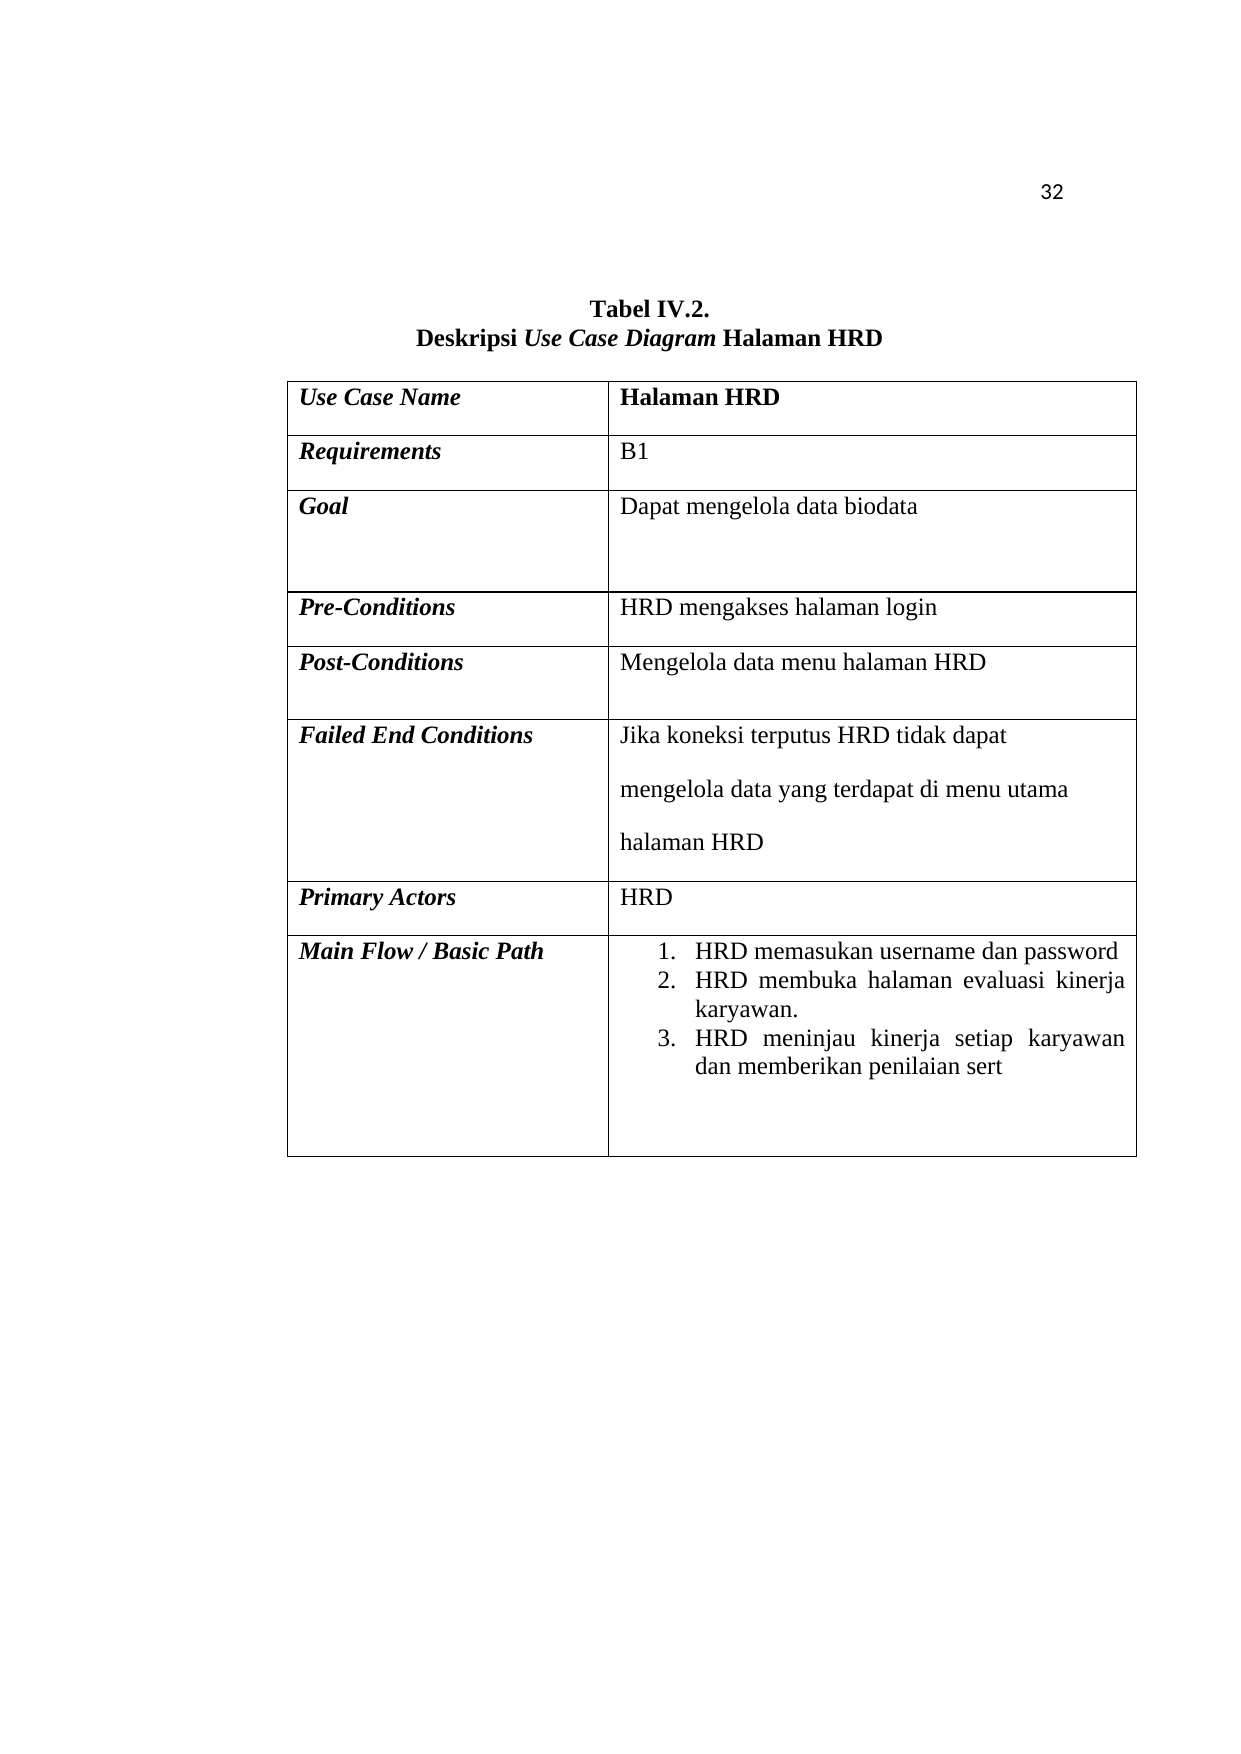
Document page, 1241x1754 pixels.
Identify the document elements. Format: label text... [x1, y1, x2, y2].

table_cell HRD memasukan username dan password HRD membuka halaman evaluasi kinerja karyawan. HRD meninjau kinerja setiap karyawan dan memberikan penilaian sert [609, 936, 1136, 1156]
text Tabel IV.2. [236, 294, 1063, 323]
table_cell Mengelola data menu halaman HRD [609, 647, 1136, 719]
table_cell Primary Actors [288, 882, 608, 935]
table_cell Dapat mengelola data biodata [609, 491, 1136, 591]
table_cell HRD mengakses halaman login [609, 593, 1136, 646]
table_cell Pre-Conditions [288, 593, 608, 646]
table_header Use Case Name [288, 382, 608, 435]
table_cell HRD [609, 882, 1136, 935]
table_cell Failed End Conditions [288, 720, 608, 881]
table_cell B1 [609, 436, 1136, 490]
table_cell Main Flow / Basic Path [288, 936, 608, 1156]
list Deskripsi Use Case Diagram Halaman HRD [236, 323, 1063, 352]
table_cell Jika koneksi terputus HRD tidak dapat mengelola data yang terdapat di menu utama halaman HRD [609, 720, 1136, 881]
table_header Halaman HRD [609, 382, 1136, 435]
table_cell Requirements [288, 436, 608, 490]
table_cell Goal [288, 491, 608, 591]
table_cell Post-Conditions [288, 647, 608, 719]
